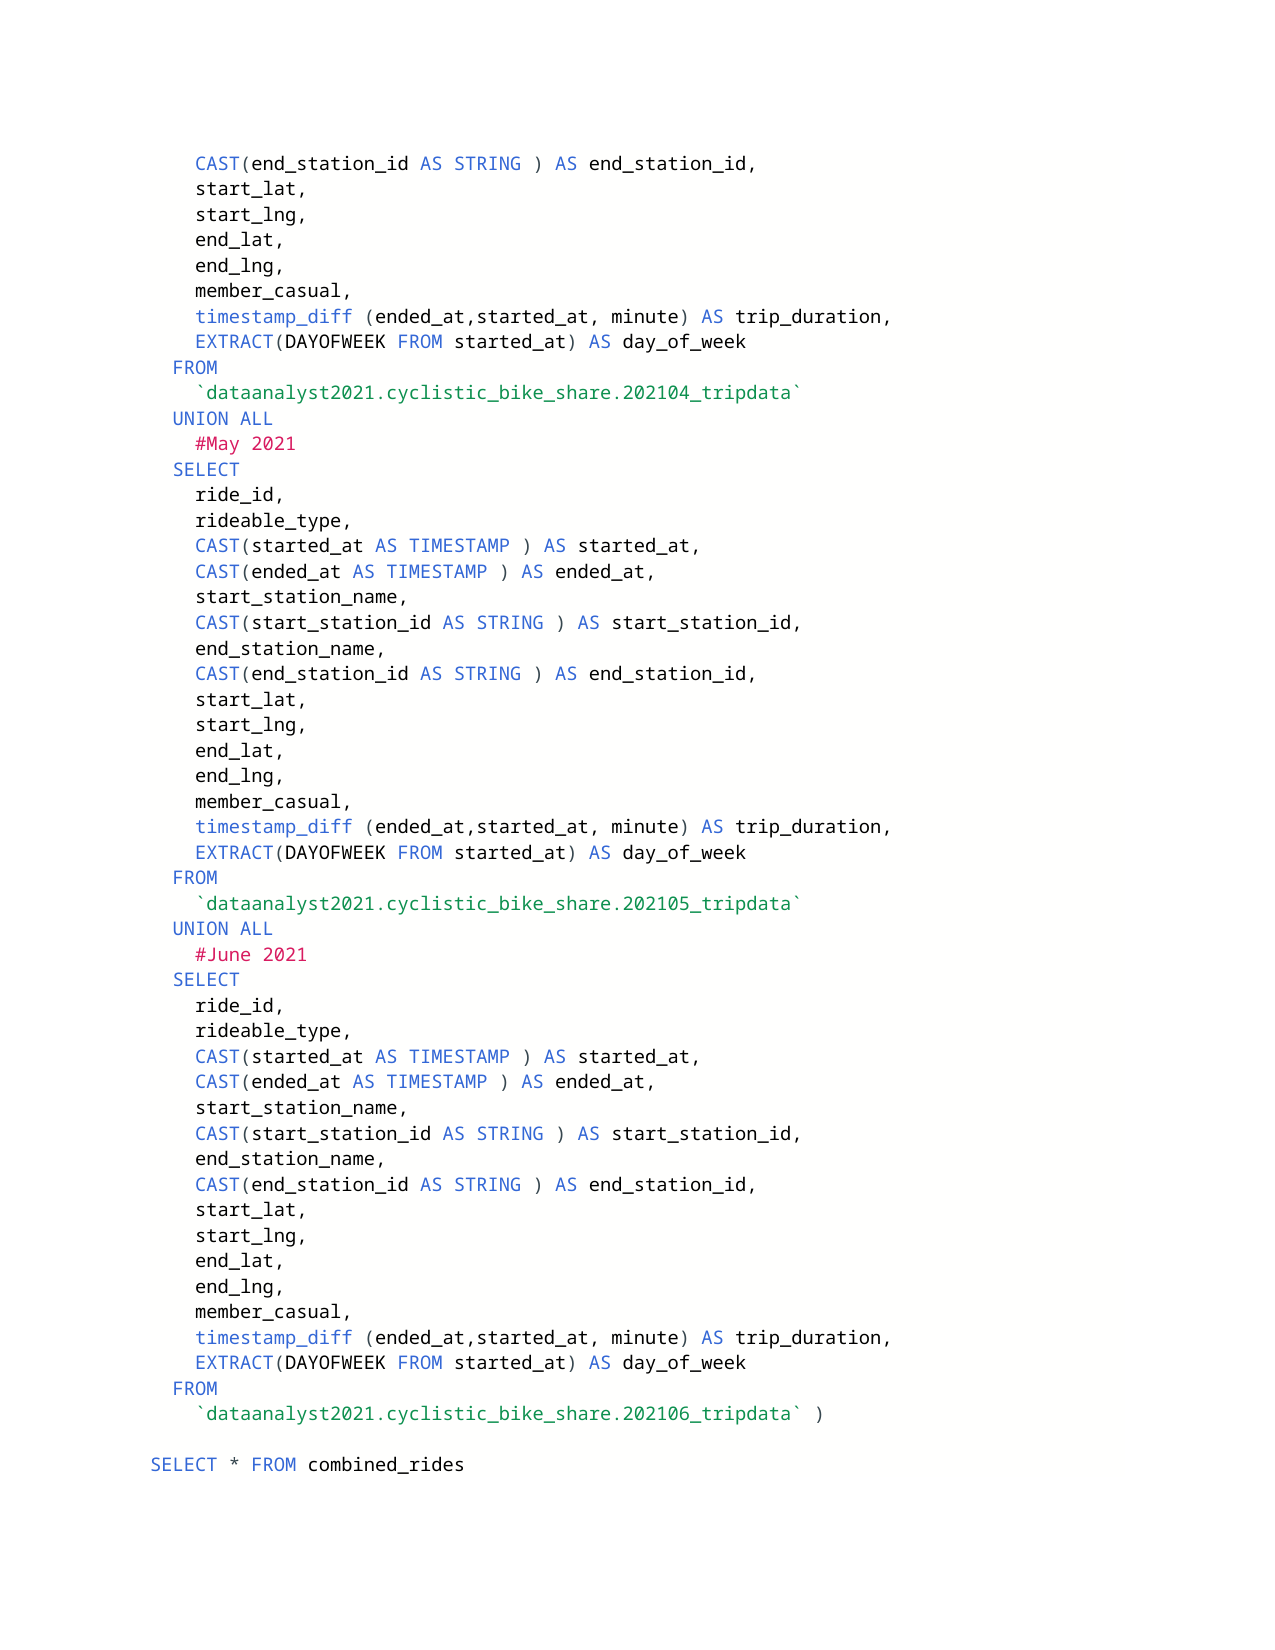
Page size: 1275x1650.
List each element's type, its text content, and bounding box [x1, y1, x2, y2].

text end_lat, [150, 227, 1125, 252]
text start_lng, [150, 201, 1125, 227]
text start_lat, [150, 176, 1125, 201]
text start_station_name, [150, 584, 1125, 609]
text ride_id, [150, 992, 1125, 1018]
text end_station_name, [150, 1145, 1125, 1171]
text UNION ALL [150, 405, 1125, 431]
text CAST(end_station_id AS STRING ) AS end_station_id, [150, 1171, 1125, 1196]
text SELECT [150, 967, 1125, 992]
text CAST(end_station_id AS STRING ) AS end_station_id, [150, 150, 1125, 176]
text start_station_name, [150, 1094, 1125, 1120]
text member_casual, [150, 788, 1125, 813]
text CAST(ended_at AS TIMESTAMP ) AS ended_at, [150, 558, 1125, 584]
text member_casual, [150, 1298, 1125, 1324]
text start_lng, [150, 1222, 1125, 1247]
text CAST(started_at AS TIMESTAMP ) AS started_at, [150, 533, 1125, 558]
text start_lat, [150, 686, 1125, 711]
text rideable_type, [150, 507, 1125, 533]
text `dataanalyst2021.cyclistic_bike_share.202106_tripdata` ) [150, 1401, 1125, 1426]
text rideable_type, [150, 1018, 1125, 1043]
text end_lat, [150, 1247, 1125, 1273]
text start_lat, [150, 1196, 1125, 1222]
text CAST(ended_at AS TIMESTAMP ) AS ended_at, [150, 1069, 1125, 1094]
text SELECT [150, 456, 1125, 482]
text EXTRACT(DAYOFWEEK FROM started_at) AS day_of_week [150, 839, 1125, 864]
text EXTRACT(DAYOFWEEK FROM started_at) AS day_of_week [150, 329, 1125, 354]
text `dataanalyst2021.cyclistic_bike_share.202104_tripdata` [150, 380, 1125, 405]
text UNION ALL [150, 916, 1125, 941]
text `dataanalyst2021.cyclistic_bike_share.202105_tripdata` [150, 890, 1125, 916]
text member_casual, [150, 278, 1125, 303]
text timestamp_diff (ended_at,started_at, minute) AS trip_duration, [150, 813, 1125, 839]
text end_lng, [150, 762, 1125, 788]
text EXTRACT(DAYOFWEEK FROM started_at) AS day_of_week [150, 1349, 1125, 1375]
text CAST(start_station_id AS STRING ) AS start_station_id, [150, 1120, 1125, 1145]
text end_station_name, [150, 635, 1125, 660]
text timestamp_diff (ended_at,started_at, minute) AS trip_duration, [150, 1324, 1125, 1349]
text SELECT * FROM combined_rides [150, 1452, 1125, 1477]
text CAST(end_station_id AS STRING ) AS end_station_id, [150, 660, 1125, 686]
text FROM [150, 864, 1125, 890]
text CAST(start_station_id AS STRING ) AS start_station_id, [150, 609, 1125, 635]
text end_lng, [150, 252, 1125, 278]
text end_lat, [150, 737, 1125, 762]
text start_lng, [150, 711, 1125, 737]
text #June 2021 [150, 941, 1125, 967]
text CAST(started_at AS TIMESTAMP ) AS started_at, [150, 1043, 1125, 1069]
text timestamp_diff (ended_at,started_at, minute) AS trip_duration, [150, 303, 1125, 329]
text end_lng, [150, 1273, 1125, 1298]
text FROM [150, 354, 1125, 380]
text ride_id, [150, 482, 1125, 507]
text FROM [150, 1375, 1125, 1401]
text #May 2021 [150, 431, 1125, 456]
